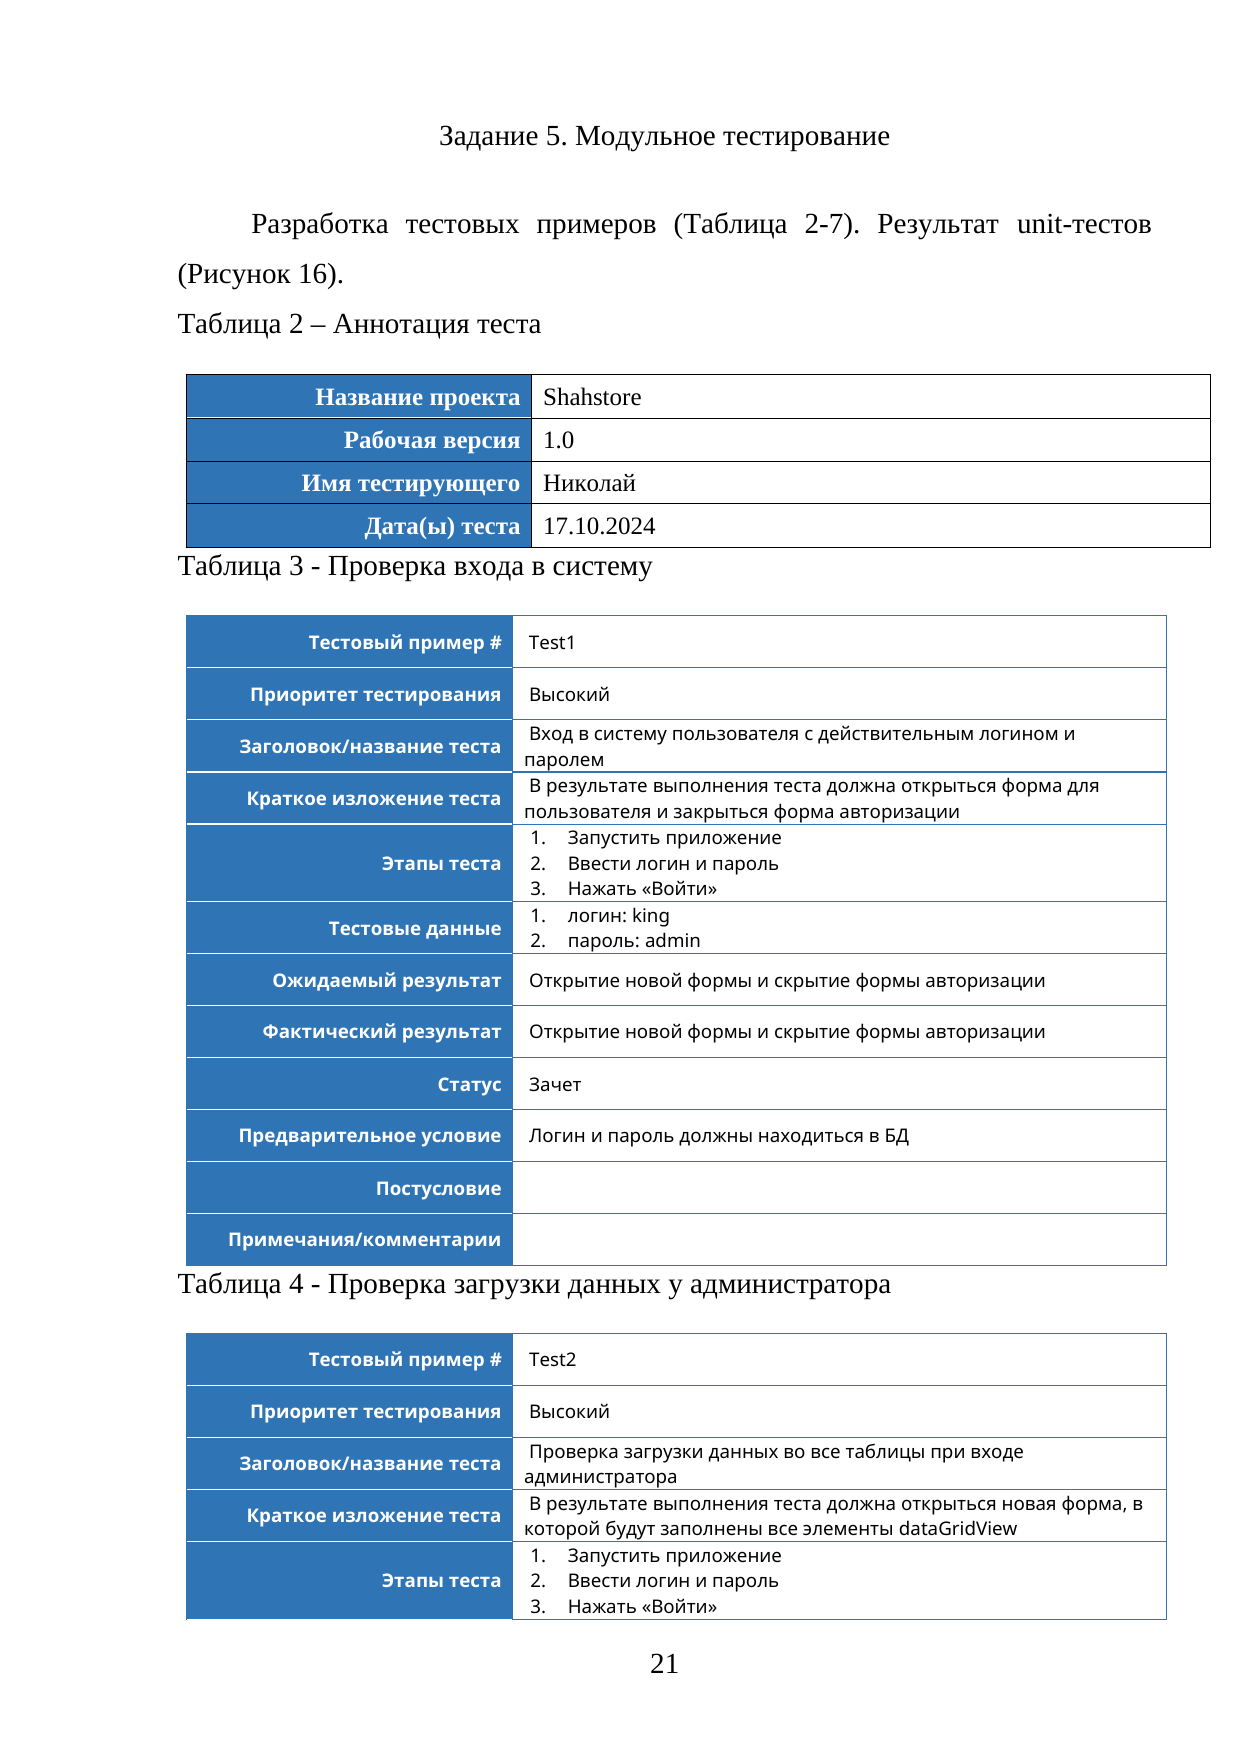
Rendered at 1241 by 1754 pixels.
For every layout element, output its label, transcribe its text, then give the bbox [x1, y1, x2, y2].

table_cell Высокий [513, 668, 1166, 719]
table_cell [513, 1162, 1166, 1213]
table_cell Запустить приложение Ввести логин и пароль Нажать «Войти» [513, 1542, 1166, 1619]
table_cell Статус [187, 1058, 512, 1109]
table_header Тестовый пример # [187, 616, 512, 667]
table_cell Примечания/комментарии [187, 1214, 512, 1265]
table_cell Логин и пароль должны находиться в БД [513, 1110, 1166, 1161]
table_cell Краткое изложение теста [187, 773, 512, 823]
table_cell Ожидаемый результат [187, 954, 512, 1005]
text Таблица 3 - Проверка входа в систему [177, 548, 1152, 582]
table_cell Открытие новой формы и скрытие формы авторизации [513, 1006, 1166, 1057]
table_cell Заголовок/название теста [187, 720, 512, 771]
table_cell Фактический результат [187, 1006, 512, 1057]
table_cell Предварительное условие [187, 1110, 512, 1161]
text Задание 5. Модульное тестирование [177, 118, 1152, 152]
table_header Shahstore [532, 375, 1210, 417]
text Таблица 2 – Аннотация теста [177, 307, 1152, 340]
table_cell Постусловие [187, 1162, 512, 1213]
table_cell Проверка загрузки данных во все таблицы при входе администратора [513, 1438, 1166, 1489]
table_cell Зачет [513, 1058, 1166, 1109]
table_cell логин: king пароль: admin [513, 902, 1166, 953]
table_cell Открытие новой формы и скрытие формы авторизации [513, 954, 1166, 1005]
table_cell Высокий [513, 1386, 1166, 1437]
table_cell В результате выполнения теста должна открыться форма для пользователя и закрыться форма авторизации [513, 773, 1166, 823]
table_cell Приоритет тестирования [187, 1386, 512, 1437]
table_cell Имя тестирующего [187, 462, 531, 503]
table_cell Рабочая версия [187, 419, 531, 461]
table_cell Дата(ы) теста [187, 504, 531, 547]
table_cell Этапы теста [187, 1542, 512, 1619]
table_cell 1.0 [532, 419, 1210, 461]
table_header Название проекта [187, 375, 531, 417]
table_cell Краткое изложение теста [187, 1490, 512, 1541]
table_header Test2 [513, 1334, 1166, 1385]
table_cell Запустить приложение Ввести логин и пароль Нажать «Войти» [513, 825, 1166, 901]
table_cell Николай [532, 462, 1210, 503]
table_cell Этапы теста [187, 825, 512, 901]
table_header Test1 [513, 616, 1166, 667]
table_cell [513, 1214, 1166, 1265]
table_cell 17.10.2024 [532, 504, 1210, 547]
table_cell Тестовые данные [187, 902, 512, 953]
table_cell Приоритет тестирования [187, 668, 512, 719]
table_cell Заголовок/название теста [187, 1438, 512, 1489]
table_cell Вход в систему пользователя с действительным логином и паролем [513, 720, 1166, 771]
table_header Тестовый пример # [187, 1334, 512, 1385]
table_cell В результате выполнения теста должна открыться новая форма, в которой будут заполнены все элементы dataGridView [513, 1490, 1166, 1541]
text Разработка тестовых примеров (Таблица 2-7). Результат unit-тестов (Рисунок 16). [177, 206, 1152, 290]
text Таблица 4 - Проверка загрузки данных у администратора [177, 1266, 1152, 1299]
